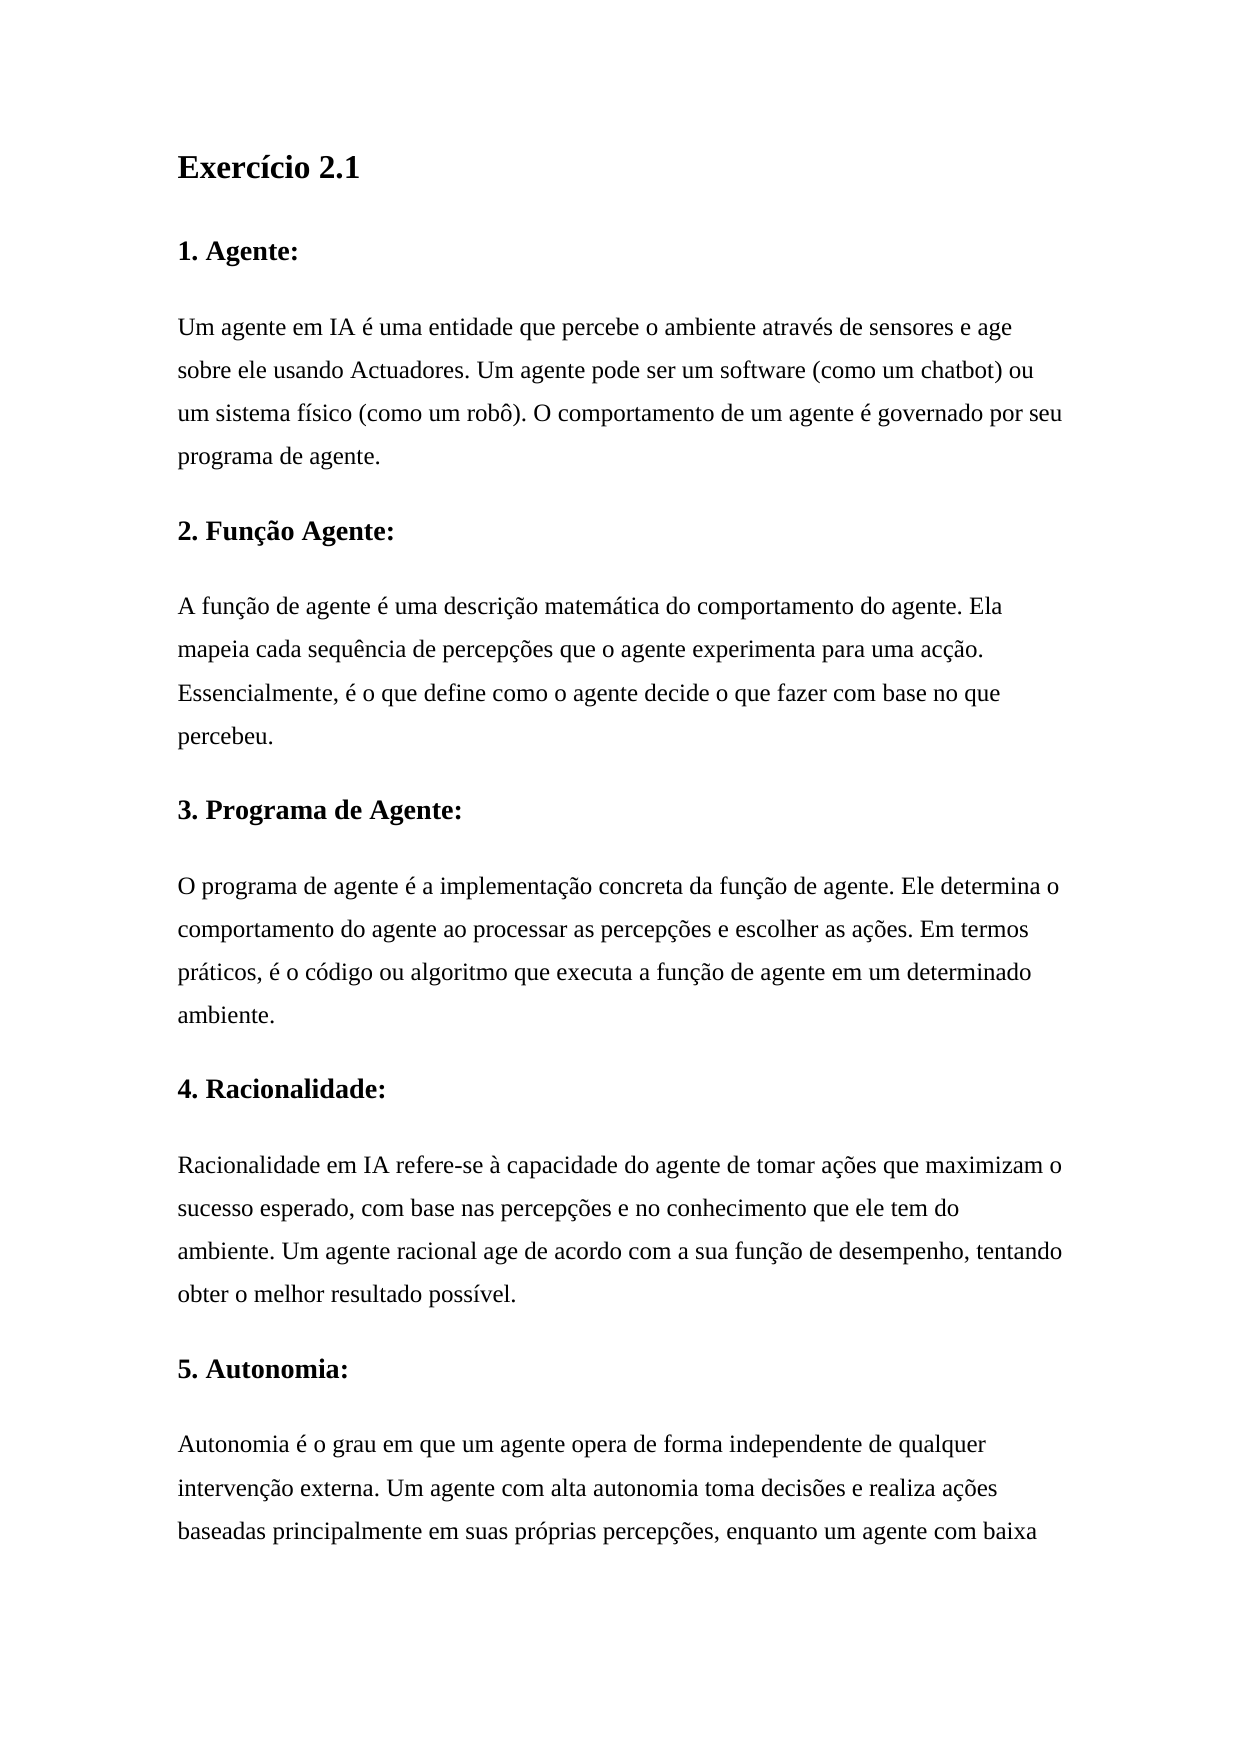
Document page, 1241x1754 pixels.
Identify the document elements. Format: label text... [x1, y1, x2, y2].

text O programa de agente é a implementação concreta da função de agente. Ele determina o comportamento do agente ao processar as percepções e escolher as ações. Em termos práticos, é o código ou algoritmo que executa a função de agente em um determinado ambiente. [177, 871, 1063, 1029]
text A função de agente é uma descrição matemática do comportamento do agente. Ela mapeia cada sequência de percepções que o agente experimenta para uma acção. Essencialmente, é o que define como o agente decide o que fazer com base no que percebeu. [177, 591, 1063, 749]
text Racionalidade em IA refere-se à capacidade do agente de tomar ações que maximizam o sucesso esperado, com base nas percepções e no conhecimento que ele tem do ambiente. Um agente racional age de acordo com a sua função de desempenho, tentando obter o melhor resultado possível. [177, 1150, 1063, 1308]
text 3. Programa de Agente: [177, 793, 1063, 825]
text 4. Racionalidade: [177, 1072, 1063, 1105]
text 5. Autonomia: [177, 1352, 1063, 1384]
text Um agente em IA é uma entidade que percebe o ambiente através de sensores e age sobre ele usando Actuadores. Um agente pode ser um software (como um chatbot) ou um sistema físico (como um robô). O comportamento de um agente é governado por seu programa de agente. [177, 312, 1063, 470]
text 1. Agente: [177, 234, 1063, 267]
text Exercício 2.1 [177, 148, 1063, 186]
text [177, 1429, 1063, 1544]
text 2. Função Agente: [177, 514, 1063, 546]
